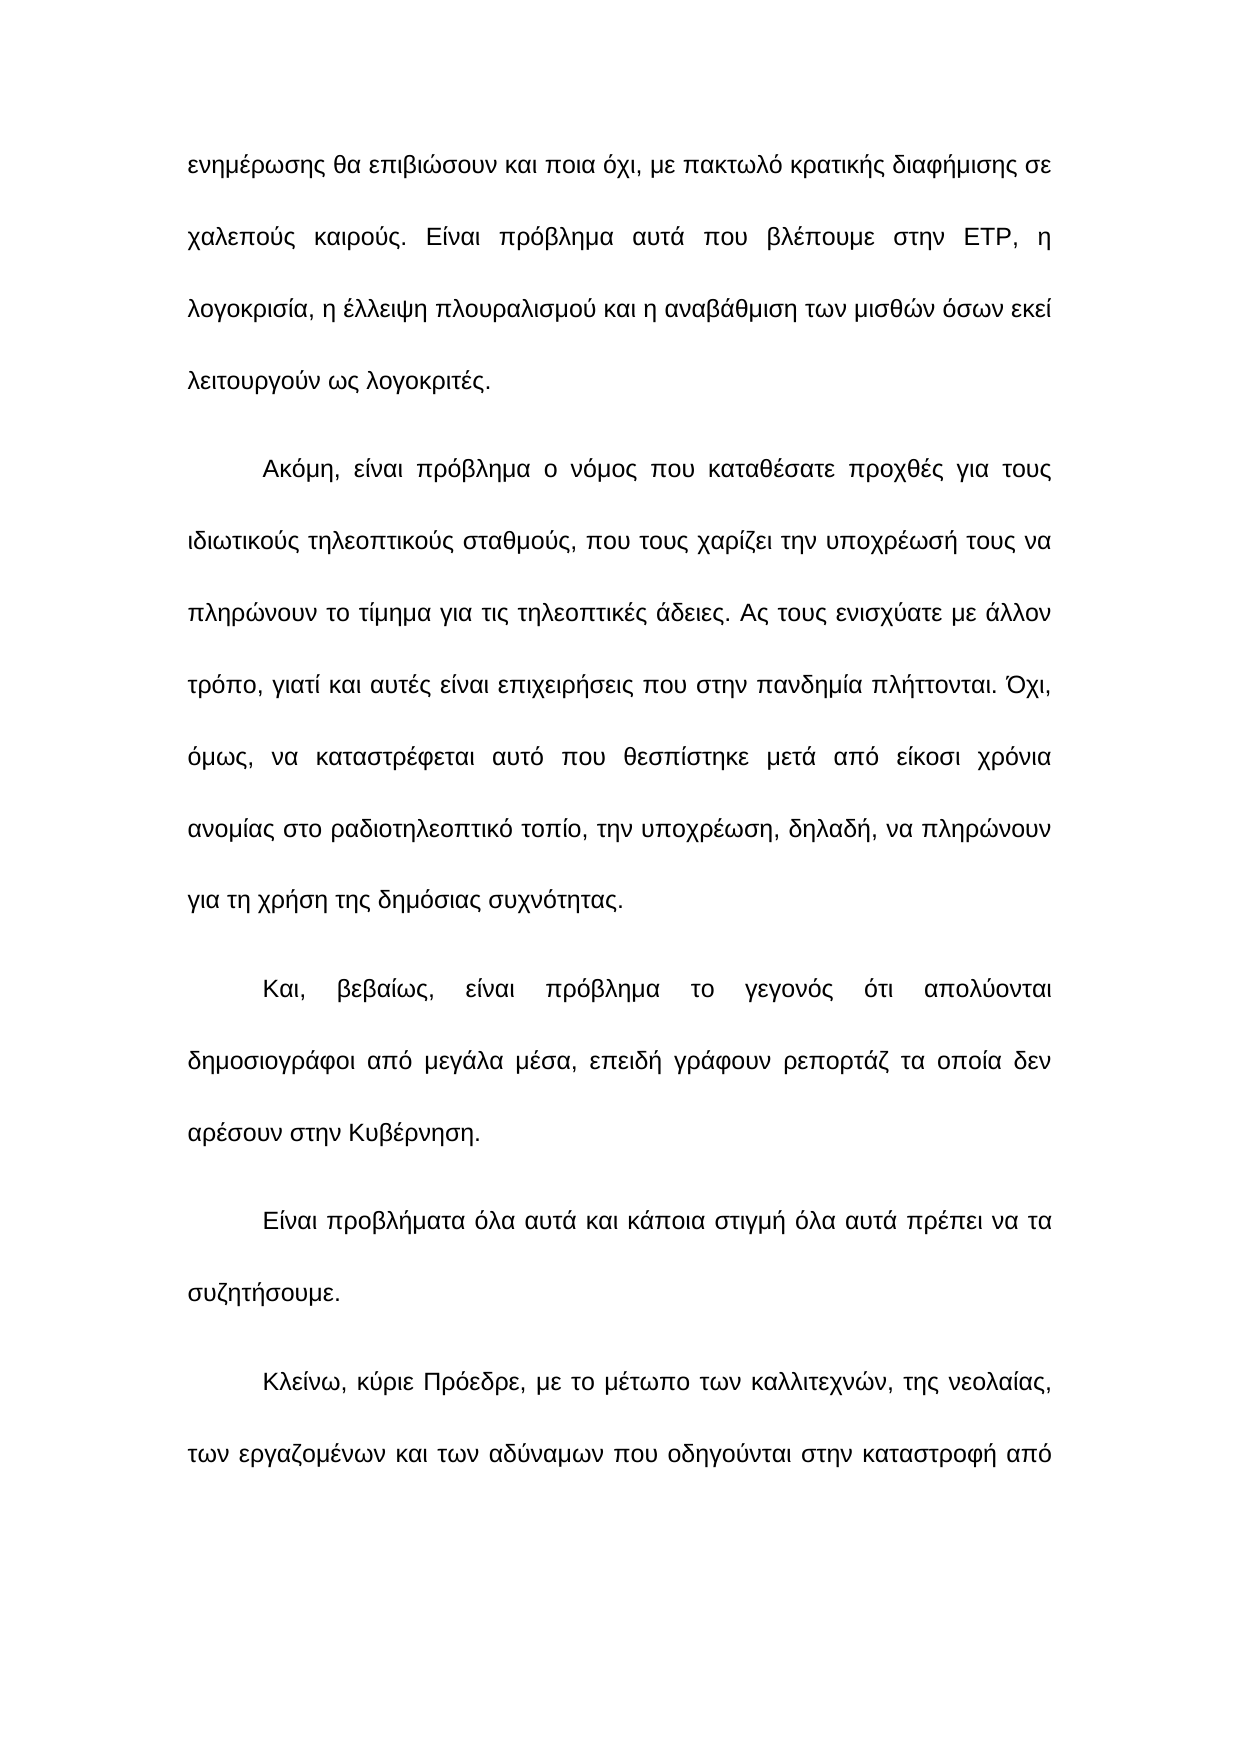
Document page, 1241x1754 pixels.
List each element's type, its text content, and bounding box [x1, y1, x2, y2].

text Είναι προβλήματα όλα αυτά και κάποια στιγμή όλα αυτά πρέπει να τα συζητήσουμε. [187, 1206, 1053, 1307]
text Και, βεβαίως, είναι πρόβλημα το γεγονός ότι απολύονται δημοσιογράφοι από μεγάλα μέσα, επειδή γράφουν ρεπορτάζ τα οποία δεν αρέσουν στην Κυβέρνηση. [187, 974, 1053, 1146]
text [187, 150, 1053, 394]
text Ακόμη, είναι πρόβλημα ο νόμος που καταθέσατε προχθές για τους ιδιωτικούς τηλεοπτικούς σταθμούς, που τους χαρίζει την υποχρέωσή τους να πληρώνουν το τίμημα για τις τηλεοπτικές άδειες. Ας τους ενισχύατε με άλλον τρόπο, γιατί και αυτές είναι επιχειρήσεις που στην πανδημία πλήττονται. Όχι, όμως, να καταστρέφεται αυτό που θεσπίστηκε μετά από είκοσι χρόνια ανομίας στο ραδιοτηλεοπτικό τοπίο, την υποχρέωση, δηλαδή, να πληρώνουν για τη χρήση της δημόσιας συχνότητας. [187, 454, 1053, 914]
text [187, 1367, 1053, 1467]
